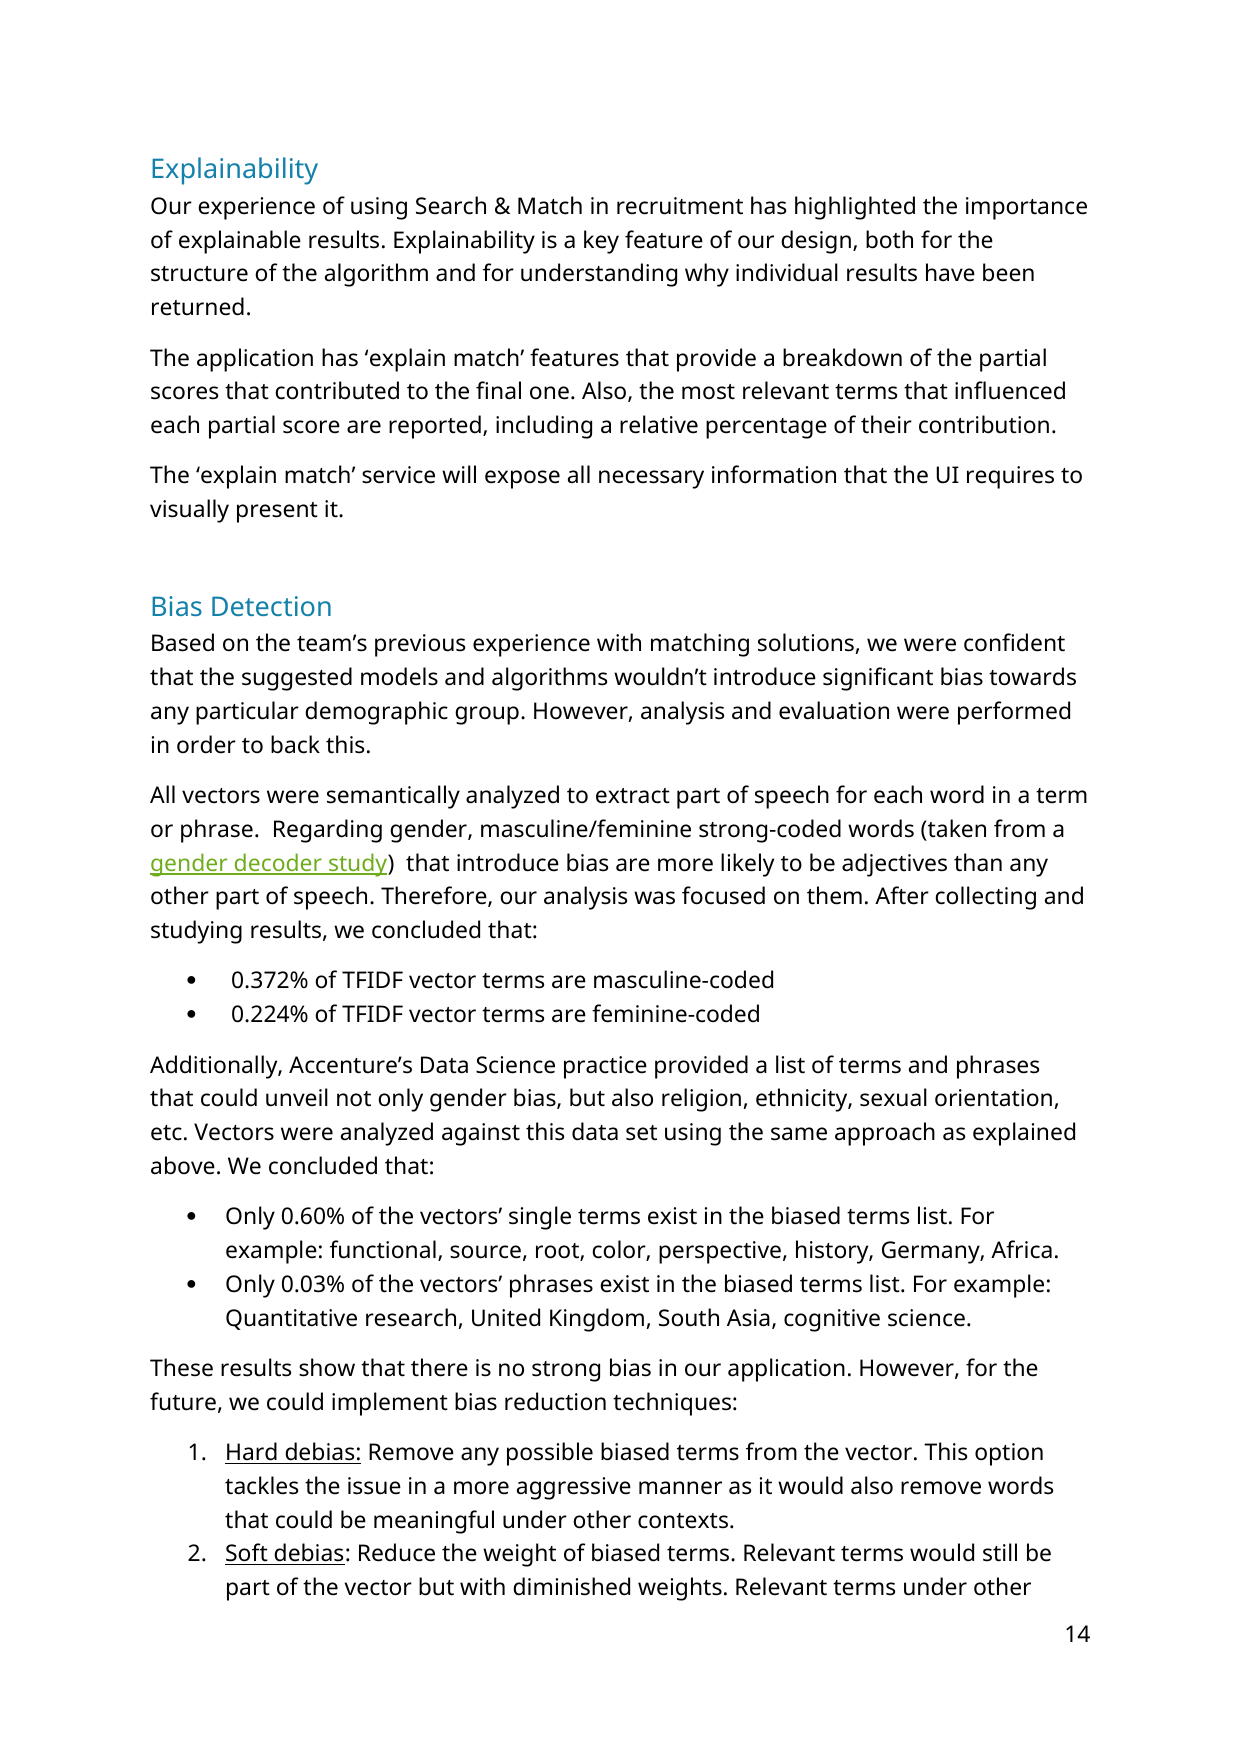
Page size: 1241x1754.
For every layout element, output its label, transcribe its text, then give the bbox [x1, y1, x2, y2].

text The ‘explain match’ service will expose all necessary information that the UI requires to visually present it. [150, 459, 1090, 524]
text Additionally, Accenture’s Data Science practice provided a list of terms and phrases that could unveil not only gender bias, but also religion, ethnicity, sexual orientation, etc. Vectors were analyzed against this data set using the same approach as explained above. We concluded that: [150, 1048, 1090, 1181]
text These results show that there is no strong bias in our application. However, for the future, we could implement bias reduction techniques: [150, 1352, 1090, 1417]
text All vectors were semantically analyzed to extract part of speech for each word in a term or phrase. Regarding gender, masculine/feminine strong-coded words (taken from a gender decoder study) that introduce bias are more likely to be adjectives than any other part of speech. Therefore, our analysis was focused on them. After collecting and studying results, we concluded that: [150, 779, 1090, 945]
text Our experience of using Search & Match in recruitment has highlighted the importance of explainable results. Explainability is a key feature of our design, both for the structure of the algorithm and for understanding why individual results have been returned. [150, 190, 1090, 322]
text Based on the team’s previous experience with matching solutions, we were confident that the suggested models and algorithms wouldn’t introduce significant bias towards any particular demographic group. However, analysis and evaluation were performed in order to back this. [150, 627, 1090, 760]
subtitle Explainability [150, 150, 1090, 187]
list 0.224% of TFIDF vector terms are feminine-coded [187, 998, 1090, 1029]
list 0.372% of TFIDF vector terms are masculine-coded [187, 964, 1090, 996]
list Only 0.03% of the vectors’ phrases exist in the biased terms list. For example: Quantitative research, United Kingdom, South Asia, cognitive science. [187, 1268, 1090, 1333]
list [187, 1537, 1090, 1602]
list Hard debias: Remove any possible biased terms from the vector. This option tackles the issue in a more aggressive manner as it would also remove words that could be meaningful under other contexts. [187, 1436, 1090, 1535]
list Only 0.60% of the vectors’ single terms exist in the biased terms list. For example: functional, source, root, color, perspective, history, Germany, Africa. [187, 1200, 1090, 1265]
subtitle Bias Detection [150, 587, 1090, 624]
text The application has ‘explain match’ features that provide a breakdown of the partial scores that contributed to the final one. Also, the most relevant terms that influenced each partial score are reported, including a relative percentage of their contribution. [150, 341, 1090, 440]
